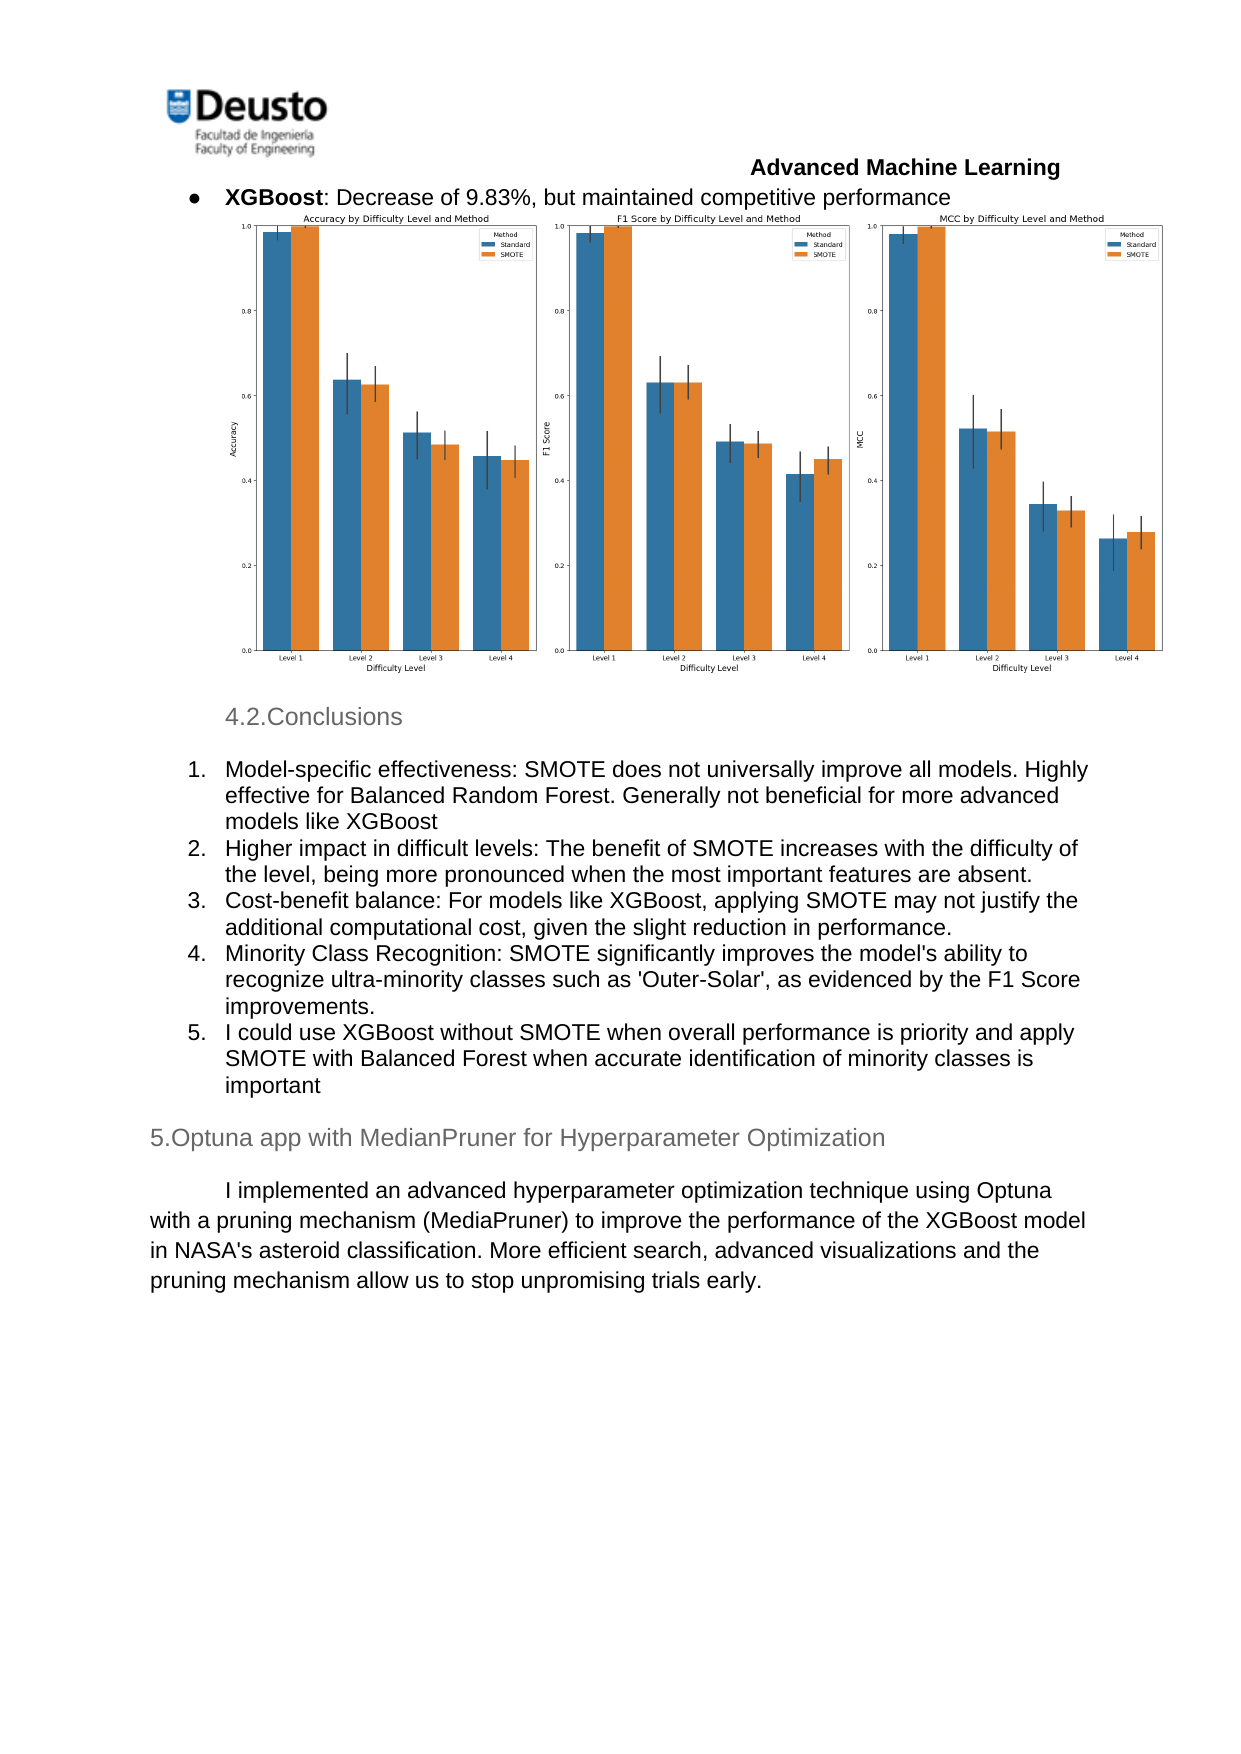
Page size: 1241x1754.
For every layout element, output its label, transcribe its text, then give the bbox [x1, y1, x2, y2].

list Cost-benefit balance: For models like XGBoost, applying SMOTE may not justify the additional computational cost, given the slight reduction in performance. [187, 887, 1090, 940]
list Model-specific effectiveness: SMOTE does not universally improve all models. Highly effective for Balanced Random Forest. Generally not beneficial for more advanced models like XGBoost [187, 756, 1090, 834]
list Higher impact in difficult levels: The benefit of SMOTE increases with the difficulty of the level, being more pronounced when the most important features are absent. [187, 834, 1090, 887]
picture [225, 210, 1166, 677]
picture [150, 75, 355, 175]
subtitle 4.2.Conclusions [150, 702, 1090, 731]
list Minority Class Recognition: SMOTE significantly improves the model's ability to recognize ultra-minority classes such as 'Outer-Solar', as evidenced by the F1 Score improvements. [187, 940, 1090, 1019]
text I implemented an advanced hyperparameter optimization technique using Optuna with a pruning mechanism (MediaPruner) to improve the performance of the XGBoost model in NASA's asteroid classification. More efficient search, advanced visualizations and the pruning mechanism allow us to stop unpromising trials early. [150, 1177, 1090, 1294]
list I could use XGBoost without SMOTE when overall performance is priority and apply SMOTE with Balanced Forest when accurate identification of minority classes is important [187, 1019, 1090, 1098]
subtitle 5.Optuna app with MedianPruner for Hyperparameter Optimization [150, 1123, 1090, 1152]
